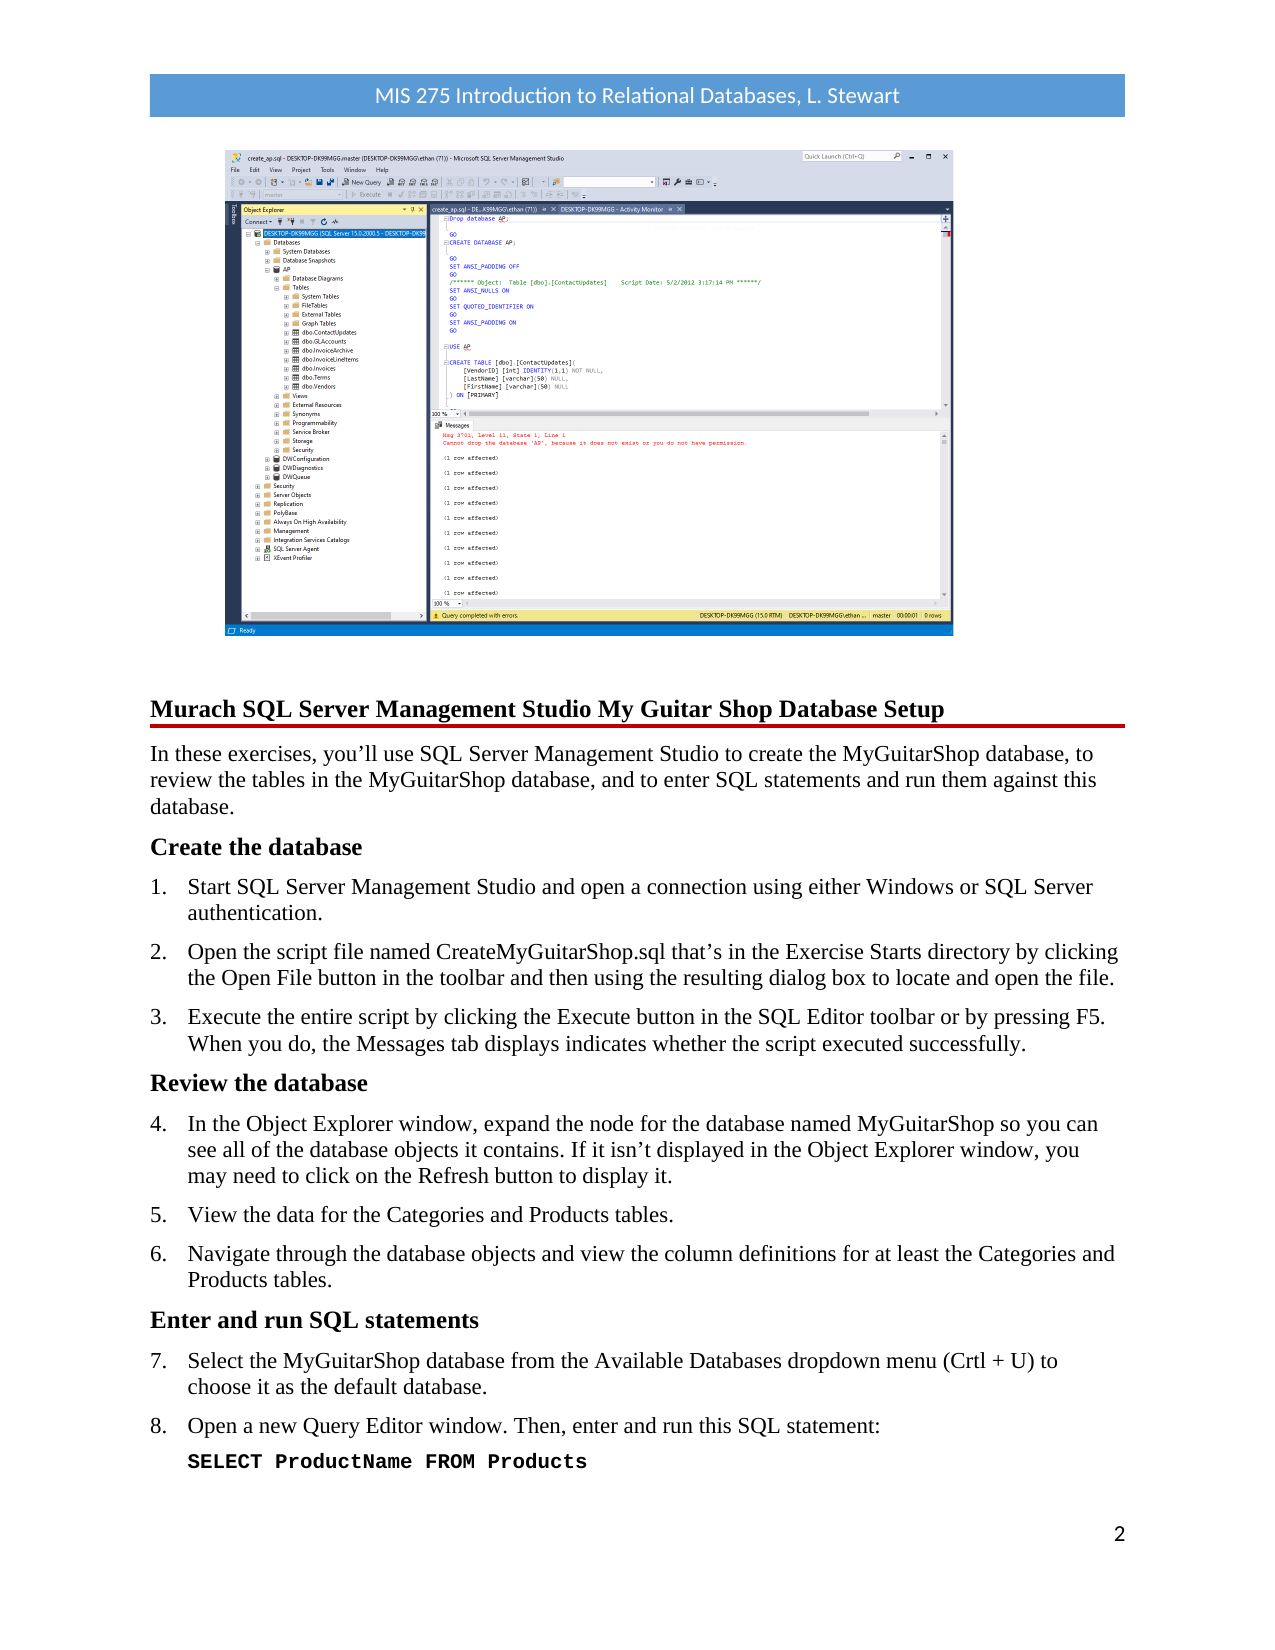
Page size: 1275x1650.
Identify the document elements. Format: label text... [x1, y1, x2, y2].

list Execute the entire script by clicking the Execute button in the SQL Editor toolbar or by pressing F5. When you do, the Messages tab displays indicates whether the script executed successfully. [150, 1003, 1125, 1056]
list Open a new Query Editor window. Then, enter and run this SQL statement: [150, 1412, 1125, 1438]
list In the Object Explorer window, expand the node for the database named MyGuitarShop so you can see all of the database objects it contains. If it isn’t displayed in the Object Explorer window, you may need to click on the Refresh button to display it. [150, 1110, 1125, 1189]
list Navigate through the database objects and view the column definitions for at least the Categories and Products tables. [150, 1240, 1125, 1293]
subtitle Create the database [150, 832, 994, 860]
list Start SQL Server Management Studio and open a connection using either Windows or SQL Server authentication. [150, 873, 1125, 926]
picture [225, 150, 954, 636]
list Open the script file named CreateMyGuitarShop.sql that’s in the Exercise Starts directory by clicking the Open File button in the toolbar and then using the resulting dialog box to locate and open the file. [150, 938, 1125, 991]
list Select the MyGuitarShop database from the Available Databases dropdown menu (Crtl + U) to choose it as the default database. [150, 1347, 1125, 1399]
subtitle Enter and run SQL statements [150, 1305, 994, 1334]
text In these exercises, you’ll use SQL Server Management Studio to create the MyGuitarShop database, to review the tables in the MyGuitarShop database, and to enter SQL statements and run them against this database. [150, 740, 1125, 819]
list View the data for the Categories and Products tables. [150, 1201, 1125, 1228]
subtitle Review the database [150, 1068, 994, 1097]
text SELECT ProductName FROM Products [187, 1451, 1125, 1474]
subtitle Murach SQL Server Management Studio My Guitar Shop Database Setup [150, 694, 1125, 724]
